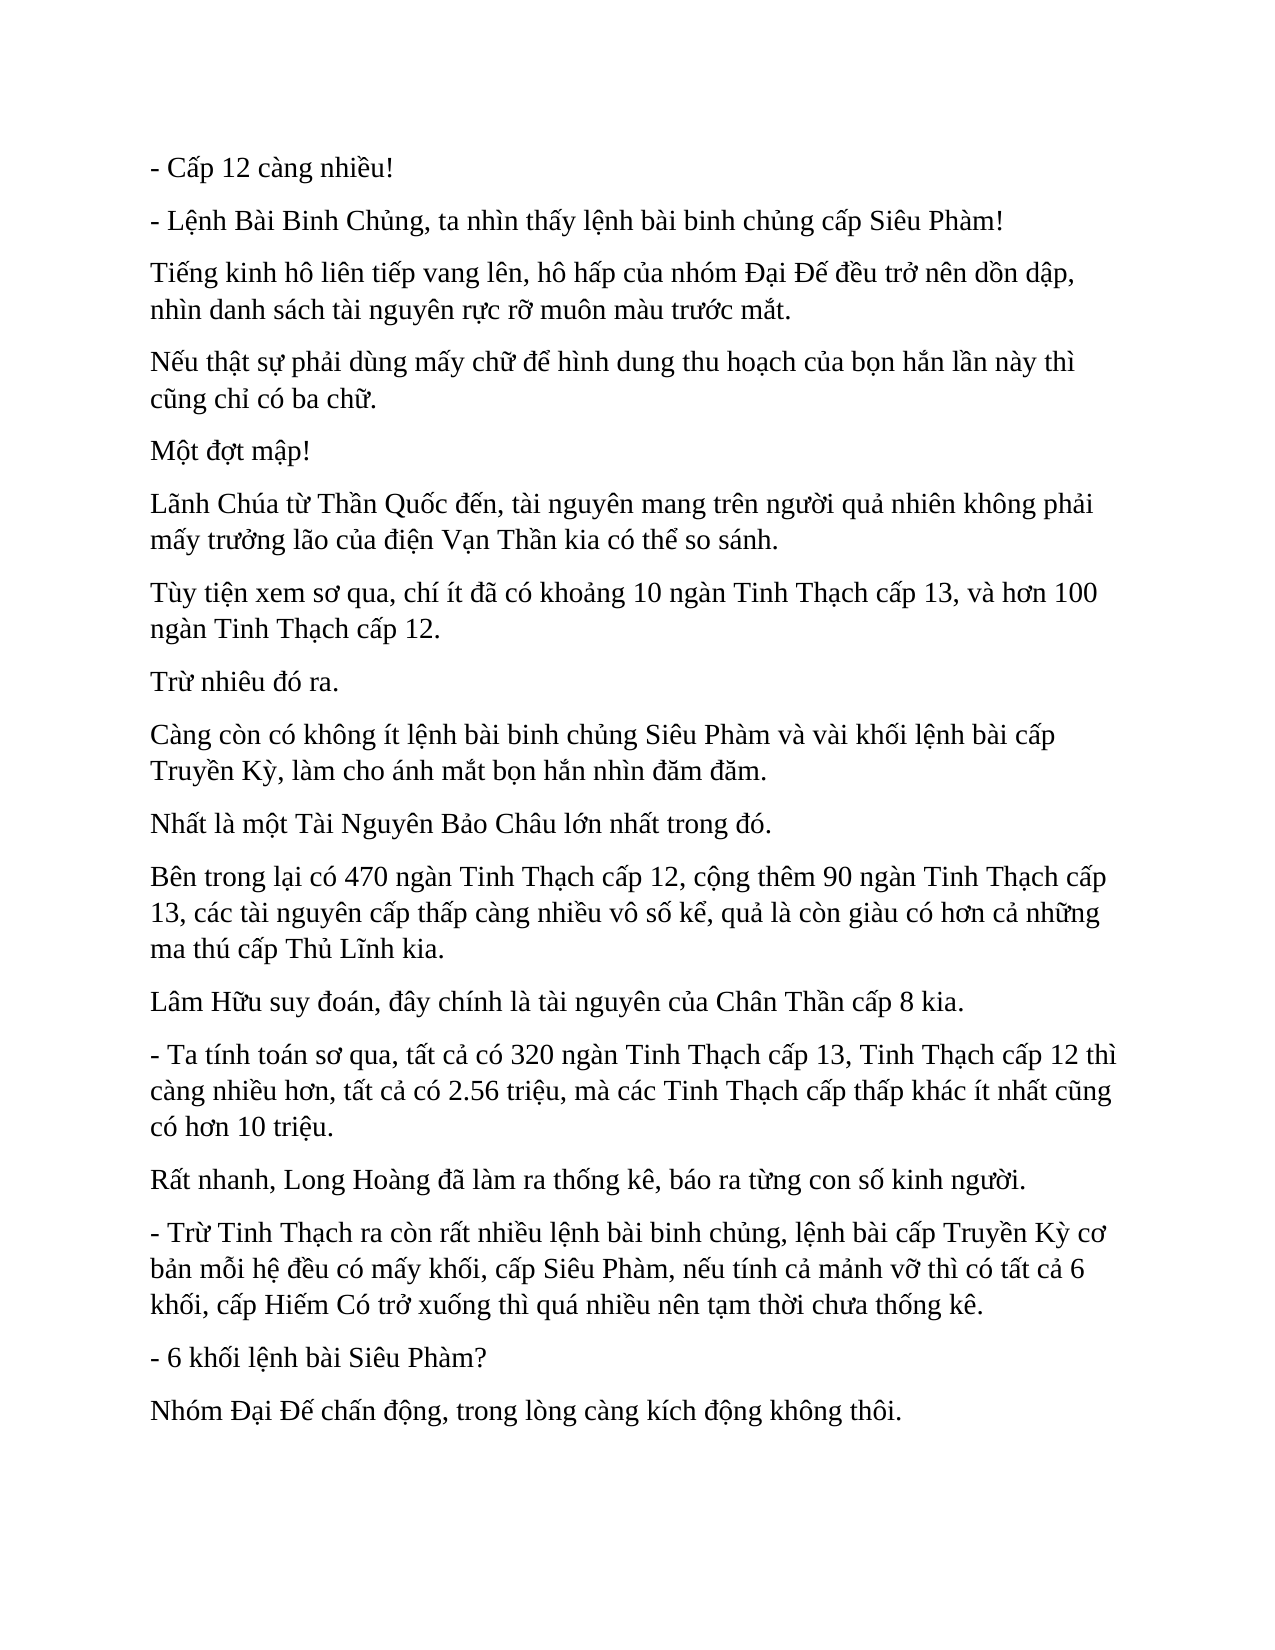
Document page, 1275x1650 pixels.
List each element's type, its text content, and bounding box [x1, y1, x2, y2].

text Bên trong lại có 470 ngàn Tinh Thạch cấp 12, cộng thêm 90 ngàn Tinh Thạch cấp 13, các tài nguyên cấp thấp càng nhiều vô số kể, quả là còn giàu có hơn cả những ma thú cấp Thủ Lĩnh kia. [150, 859, 1125, 965]
text Càng còn có không ít lệnh bài binh chủng Siêu Phàm và vài khối lệnh bài cấp Truyền Kỳ, làm cho ánh mắt bọn hắn nhìn đăm đăm. [150, 717, 1125, 787]
text - Lệnh Bài Binh Chủng, ta nhìn thấy lệnh bài binh chủng cấp Siêu Phàm! [150, 203, 1125, 236]
text - 6 khối lệnh bài Siêu Phàm? [150, 1340, 1125, 1373]
text Nhất là một Tài Nguyên Bảo Châu lớn nhất trong đó. [150, 806, 1125, 839]
text Nếu thật sự phải dùng mấy chữ để hình dung thu hoạch của bọn hắn lần này thì cũng chỉ có ba chữ. [150, 344, 1125, 414]
text - Ta tính toán sơ qua, tất cả có 320 ngàn Tinh Thạch cấp 13, Tinh Thạch cấp 12 thì càng nhiều hơn, tất cả có 2.56 triệu, mà các Tinh Thạch cấp thấp khác ít nhất cũng có hơn 10 triệu. [150, 1037, 1125, 1143]
text Tùy tiện xem sơ qua, chí ít đã có khoảng 10 ngàn Tinh Thạch cấp 13, và hơn 100 ngàn Tinh Thạch cấp 12. [150, 575, 1125, 645]
text Lãnh Chúa từ Thần Quốc đến, tài nguyên mang trên người quả nhiên không phải mấy trưởng lão của điện Vạn Thần kia có thể so sánh. [150, 486, 1125, 556]
text Trừ nhiêu đó ra. [150, 664, 1125, 698]
text Nhóm Đại Đế chấn động, trong lòng càng kích động không thôi. [150, 1393, 1125, 1426]
text Một đợt mập! [150, 433, 1125, 467]
text Lâm Hữu suy đoán, đây chính là tài nguyên của Chân Thần cấp 8 kia. [150, 984, 1125, 1017]
text - Cấp 12 càng nhiều! [150, 150, 1125, 183]
text Rất nhanh, Long Hoàng đã làm ra thống kê, báo ra từng con số kinh người. [150, 1162, 1125, 1195]
text - Trừ Tinh Thạch ra còn rất nhiều lệnh bài binh chủng, lệnh bài cấp Truyền Kỳ cơ bản mỗi hệ đều có mấy khối, cấp Siêu Phàm, nếu tính cả mảnh vỡ thì có tất cả 6 khối, cấp Hiếm Có trở xuống thì quá nhiều nên tạm thời chưa thống kê. [150, 1215, 1125, 1321]
text Tiếng kinh hô liên tiếp vang lên, hô hấp của nhóm Đại Đế đều trở nên dồn dập, nhìn danh sách tài nguyên rực rỡ muôn màu trước mắt. [150, 256, 1125, 325]
